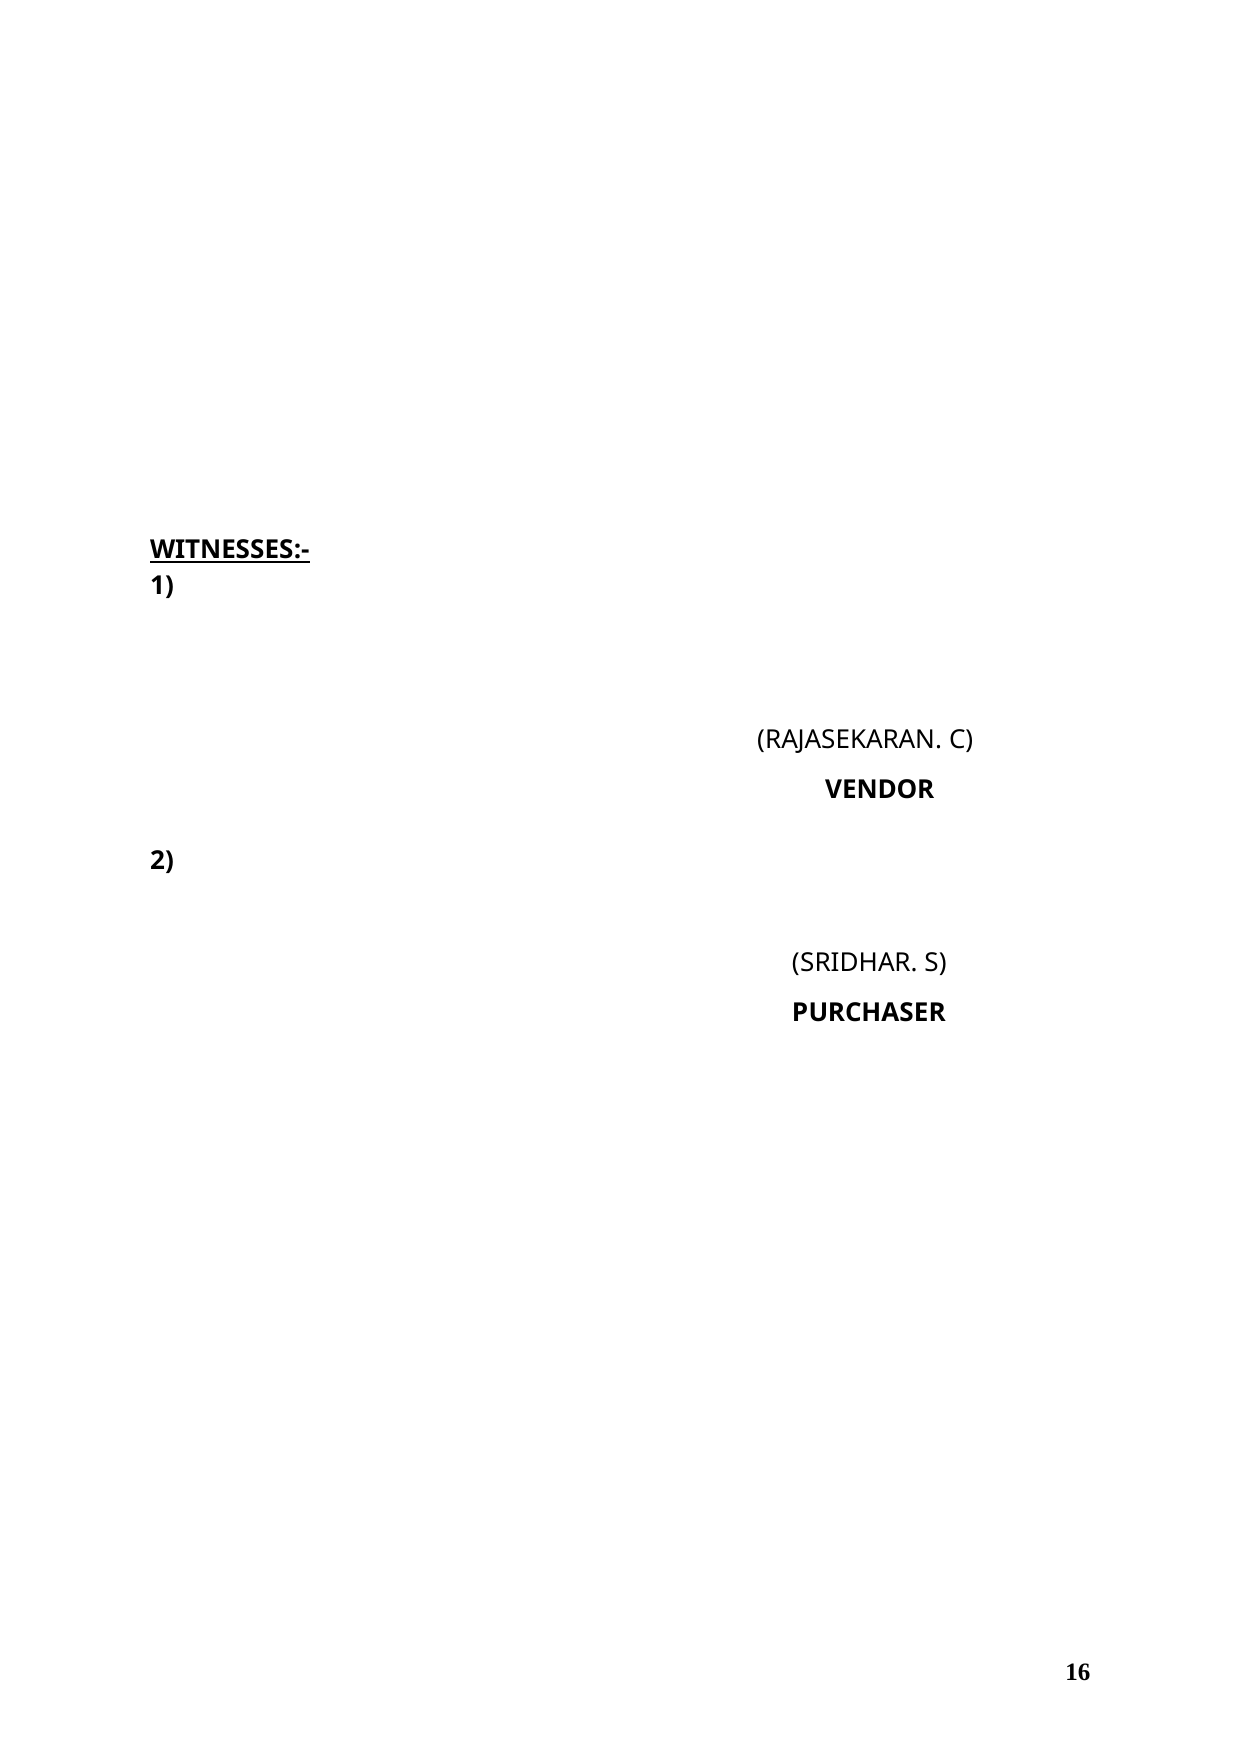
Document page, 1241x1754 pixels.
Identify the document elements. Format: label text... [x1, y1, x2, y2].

title 2) [150, 841, 1090, 877]
text (RAJASEKARAN. C) [675, 721, 1090, 756]
text (SRIDHAR. S) [150, 919, 1090, 979]
text Witnesses:- [150, 531, 1090, 566]
text 1) [150, 566, 1090, 602]
title PURCHASER [750, 993, 1090, 1028]
text VENDOR [750, 770, 1090, 841]
